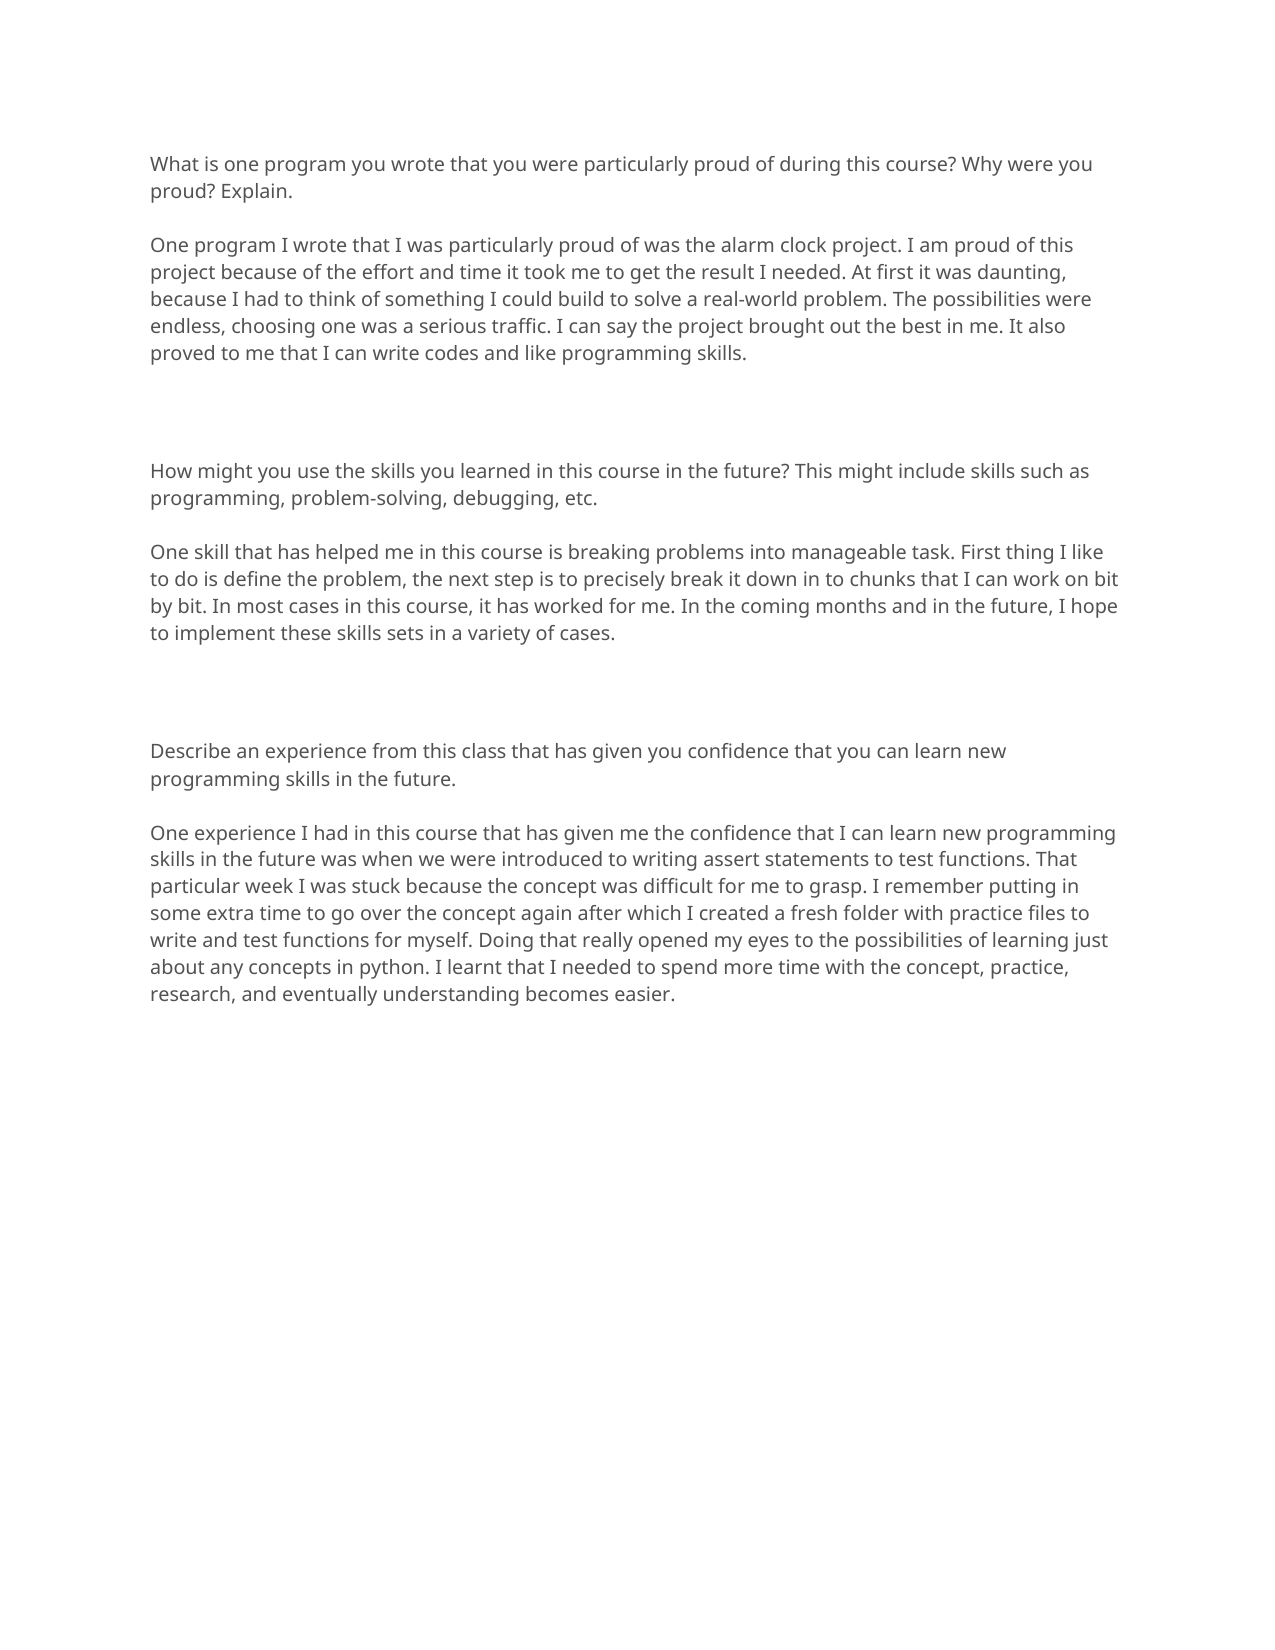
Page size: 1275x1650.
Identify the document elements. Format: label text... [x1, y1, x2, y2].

text Describe an experience from this class that has given you confidence that you can learn new programming skills in the future. [150, 738, 1125, 792]
text What is one program you wrote that you were particularly proud of during this course? Why were you proud? Explain. [293, 150, 1125, 204]
text One experience I had in this course that has given me the confidence that I can learn new programming skills in the future was when we were introduced to writing assert statements to test functions. That particular week I was stuck because the concept was difficult for me to grasp. I remember putting in some extra time to go over the concept again after which I created a fresh folder with practice files to write and test functions for myself. Doing that really opened my eyes to the possibilities of learning just about any concepts in python. I learnt that I needed to spend more time with the concept, practice, research, and eventually understanding becomes easier. [150, 819, 1125, 1008]
text One program I wrote that I was particularly proud of was the alarm clock project. I am proud of this project because of the effort and time it took me to get the result I needed. At first it was daunting, because I had to think of something I could build to solve a real-world problem. The possibilities were endless, choosing one was a serious traffic. I can say the project brought out the best in me. It also proved to me that I can write codes and like programming skills. [748, 231, 1125, 366]
text One skill that has helped me in this course is breaking problems into manageable task. First thing I like to do is define the problem, the next step is to precisely break it down in to chunks that I can work on bit by bit. In most cases in this course, it has worked for me. In the coming months and in the future, I hope to implement these skills sets in a variety of cases. [616, 538, 1125, 646]
text How might you use the skills you learned in this course in the future? This might include skills such as programming, problem-solving, debugging, etc. [150, 457, 1125, 511]
